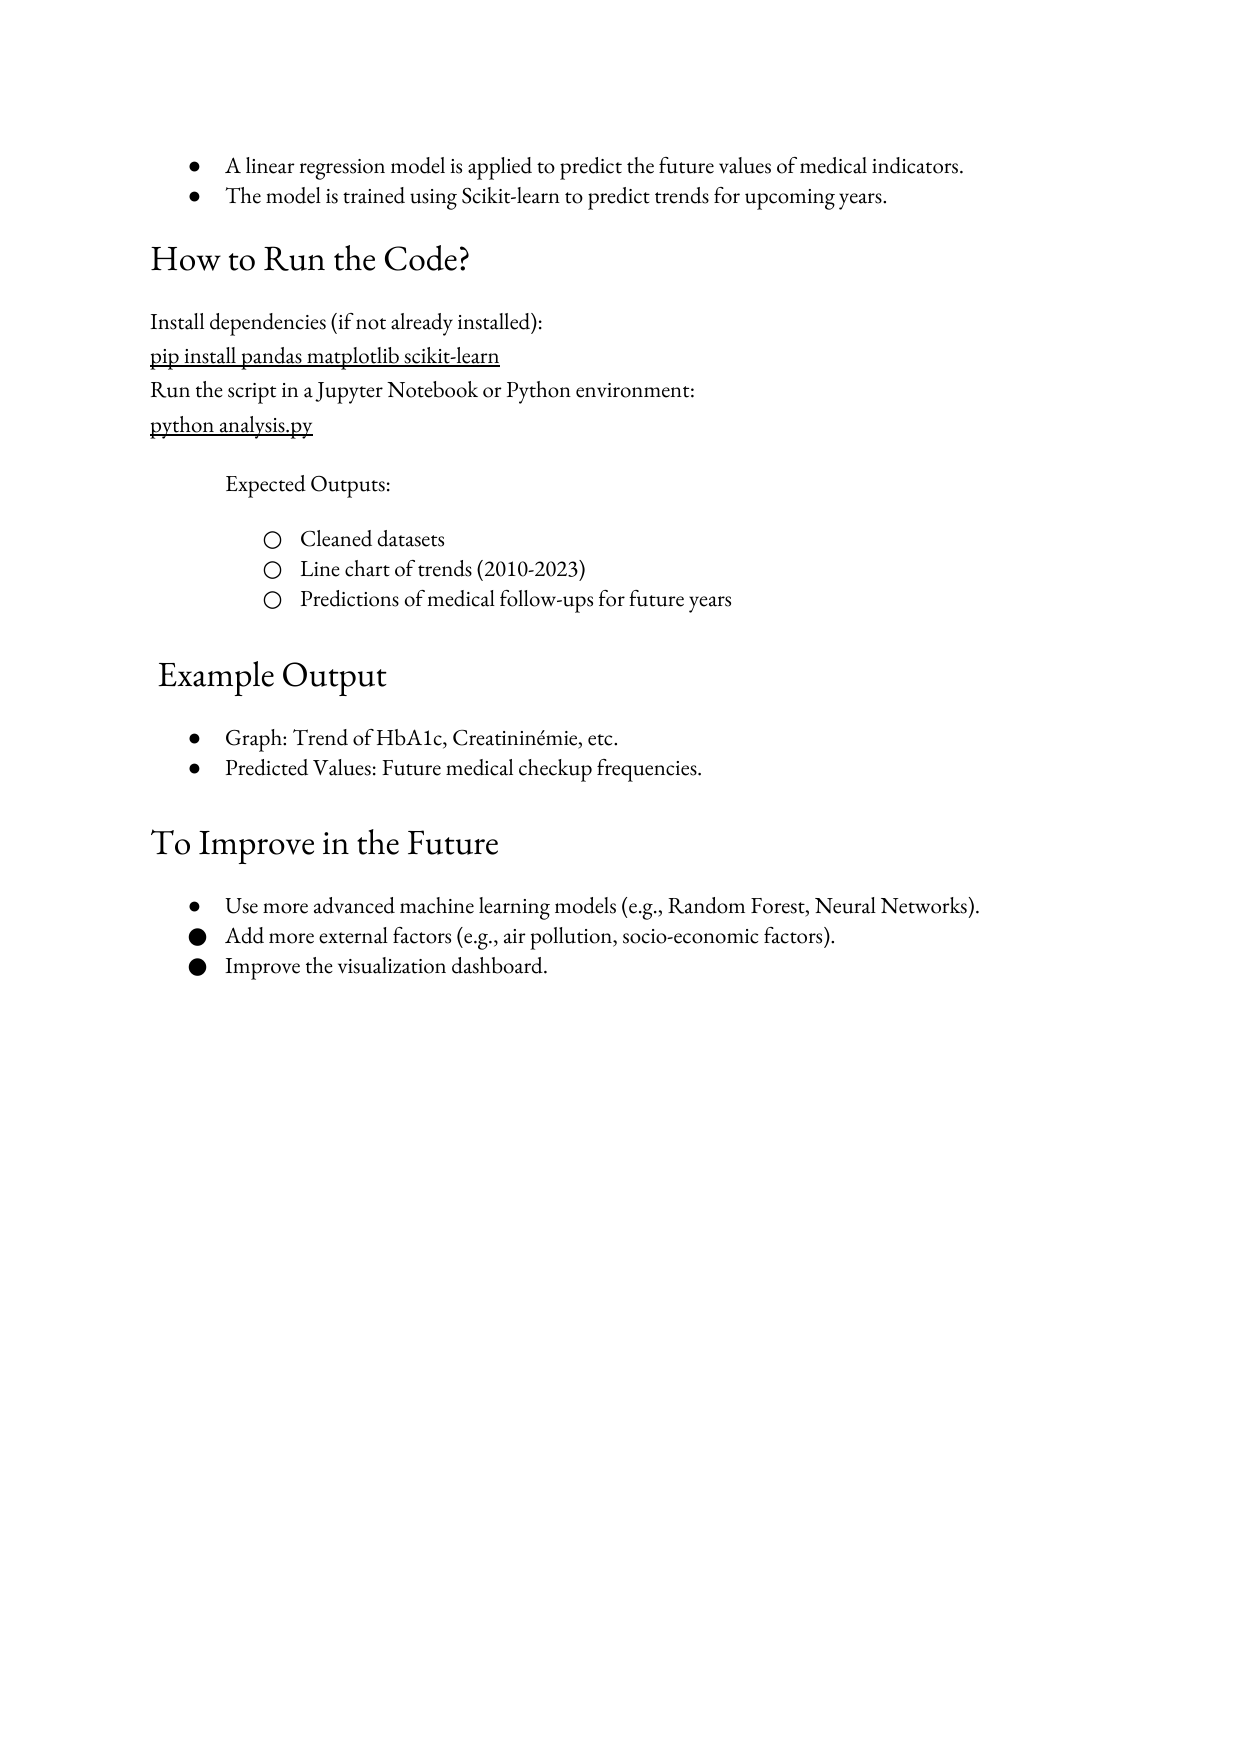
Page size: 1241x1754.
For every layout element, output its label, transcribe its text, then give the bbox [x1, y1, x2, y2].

list Improve the visualization dashboard. [187, 950, 1090, 980]
text How to Run the Code? [150, 235, 1090, 281]
list Predicted Values: Future medical checkup frequencies. [187, 752, 1090, 782]
subtitle To Improve in the Future [150, 819, 1090, 865]
text Run the script in a Jupyter Notebook or Python environment: python analysis.py [150, 375, 1090, 439]
list Predictions of medical follow-ups for future years [262, 583, 1090, 613]
list A linear regression model is applied to predict the future values of medical indicators. [187, 150, 1090, 180]
text Expected Outputs: [225, 468, 1090, 498]
list Use more advanced machine learning models (e.g., Random Forest, Neural Networks). [187, 890, 1090, 920]
list Add more external factors (e.g., air pollution, socio-economic factors). [187, 920, 1090, 950]
list The model is trained using Scikit-learn to predict trends for upcoming years. [187, 180, 1090, 210]
text Install dependencies (if not already installed): pip install pandas matplotlib scikit-learn [150, 306, 1090, 370]
list Graph: Trend of HbA1c, Creatininémie, etc. [187, 722, 1090, 752]
list Cleaned datasets [262, 523, 1090, 553]
list Line chart of trends (2010-2023) [262, 553, 1090, 583]
subtitle Example Output [150, 651, 1090, 697]
